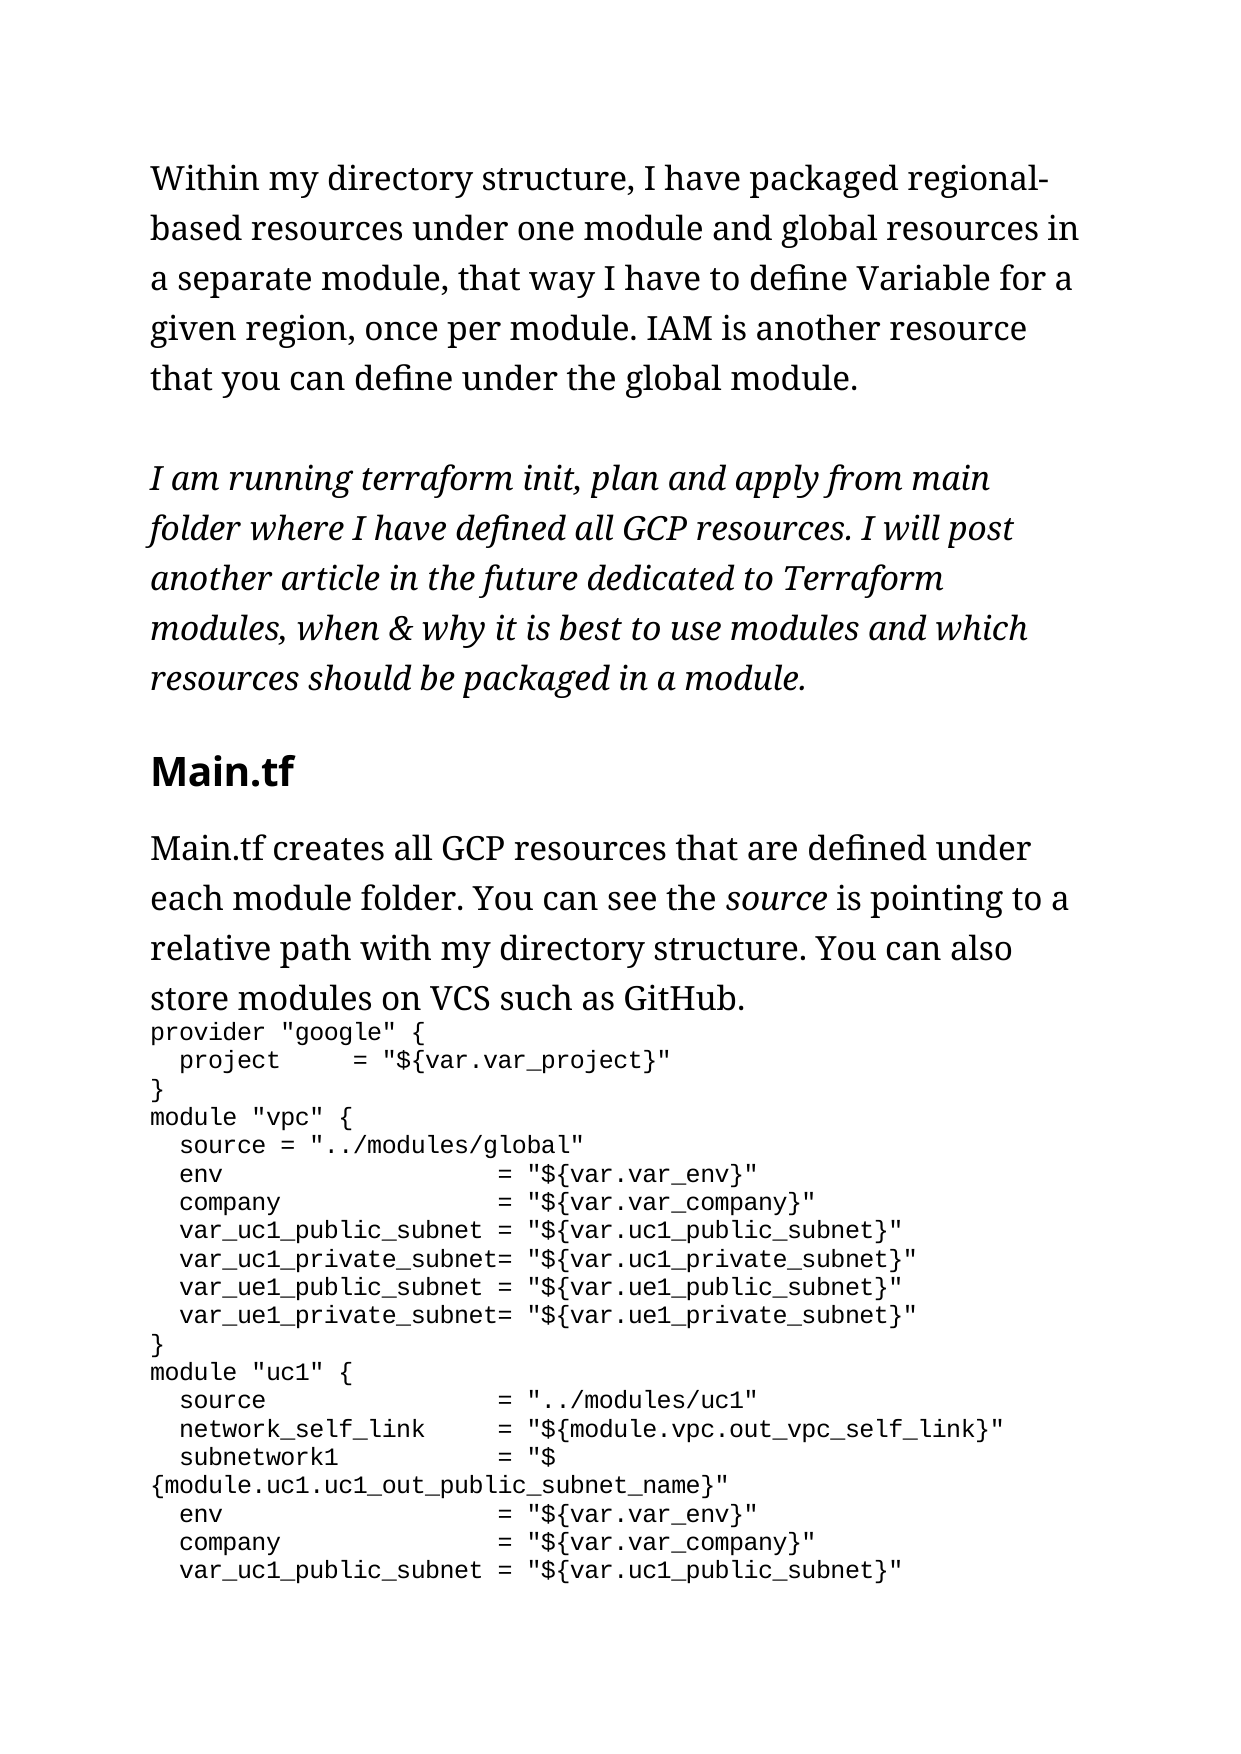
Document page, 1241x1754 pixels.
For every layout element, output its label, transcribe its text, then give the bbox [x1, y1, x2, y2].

text Within my directory structure, I have packaged regional-based resources under one module and global resources in a separate module, that way I have to define Variable for a given region, once per module. IAM is another resource that you can define under the global module. [150, 150, 1090, 400]
text I am running terraform init, plan and apply from main folder where I have defined all GCP resources. I will post another article in the future dedicated to Terraform modules, when & why it is best to use modules and which resources should be packaged in a module. [150, 450, 1090, 700]
text Main.tf creates all GCP resources that are defined under each module folder. You can see the source is pointing to a relative path with my directory structure. You can also store modules on VCS such as GitHub. [150, 820, 1090, 1020]
text Main.tf [150, 743, 1090, 798]
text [150, 1020, 1090, 1586]
